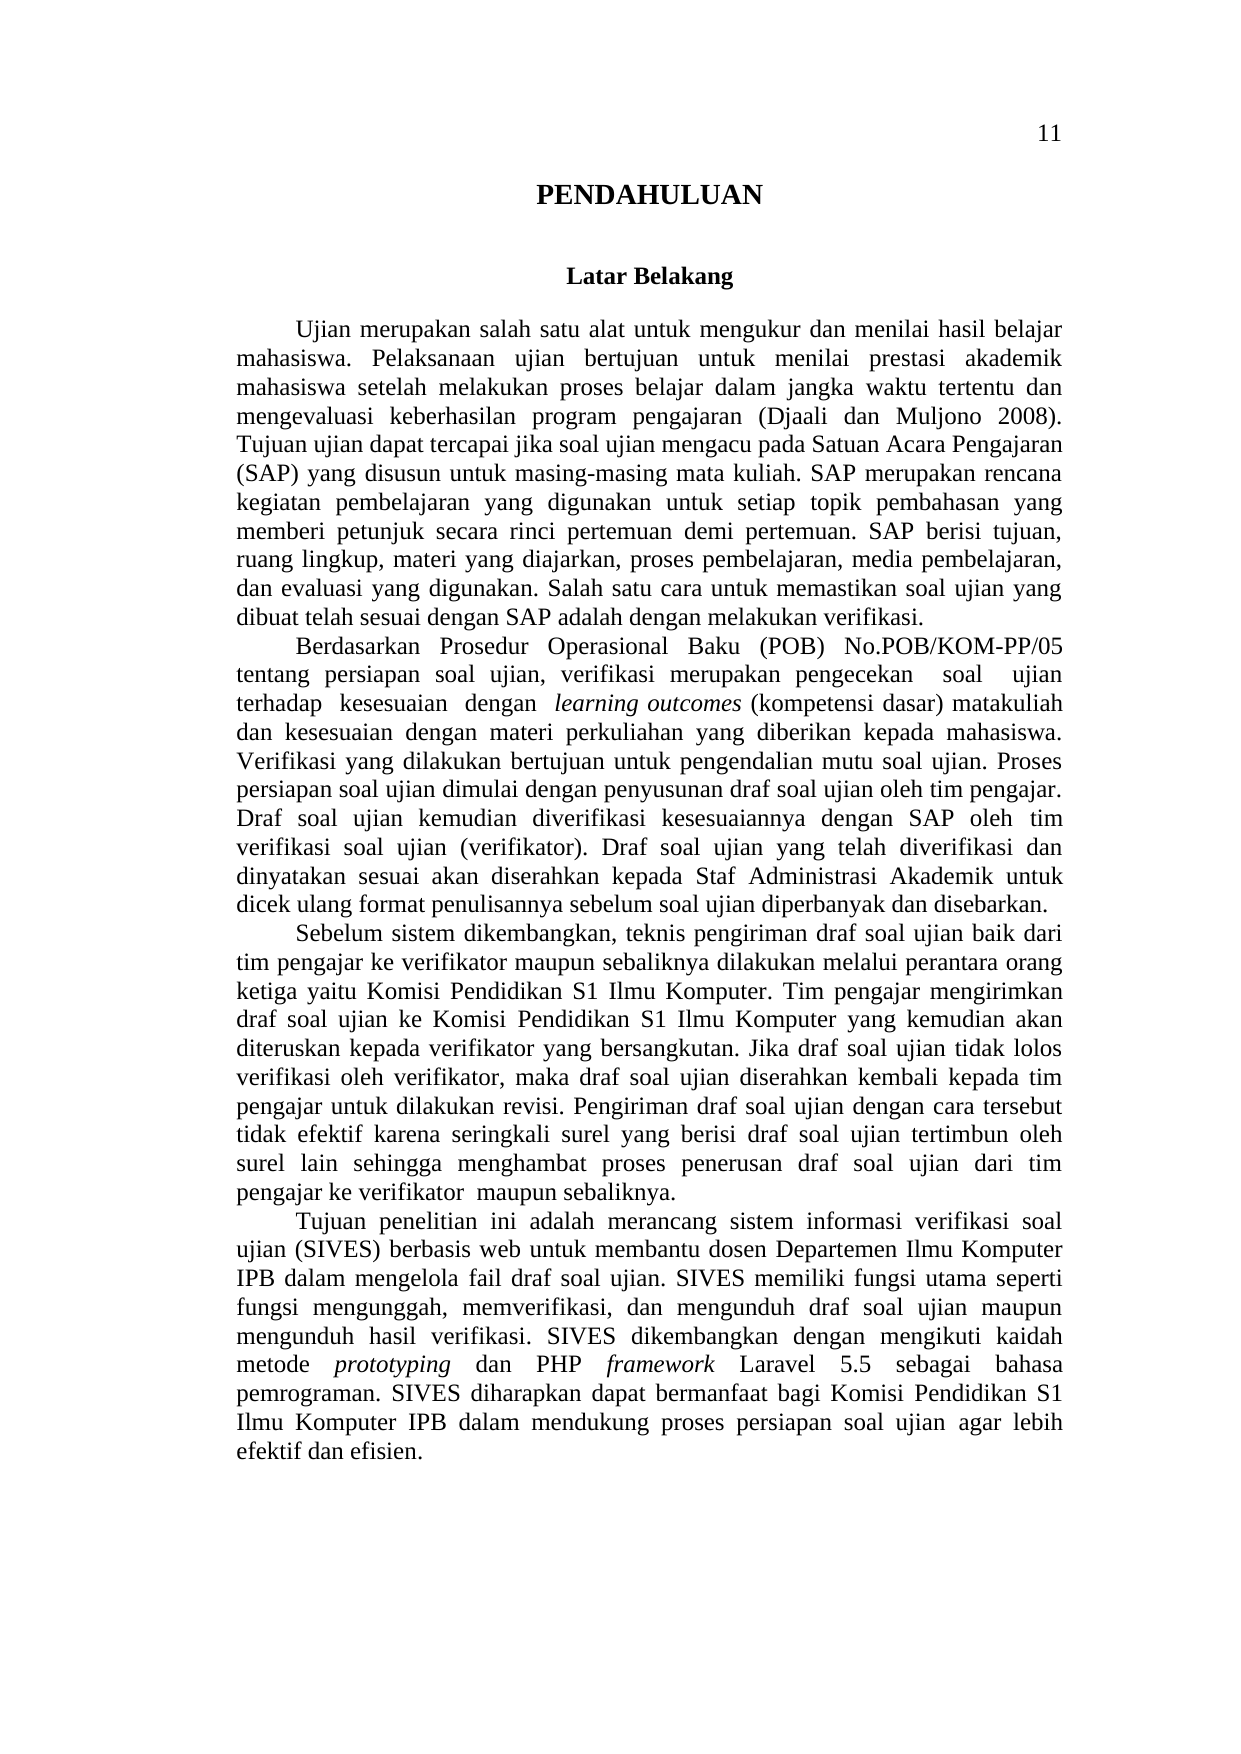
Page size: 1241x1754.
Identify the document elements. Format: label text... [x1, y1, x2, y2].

subtitle Latar Belakang [236, 261, 1063, 289]
subtitle PENDAHULUAN [236, 177, 1063, 211]
text Berdasarkan Prosedur Operasional Baku (POB) No.POB/KOM-PP/05 tentang persiapan soal ujian, verifikasi merupakan pengecekan soal ujian terhadap kesesuaian dengan learning outcomes (kompetensi dasar) matakuliah dan kesesuaian dengan materi perkuliahan yang diberikan kepada mahasiswa. Verifikasi yang dilakukan bertujuan untuk pengendalian mutu soal ujian. Proses persiapan soal ujian dimulai dengan penyusunan draf soal ujian oleh tim pengajar. Draf soal ujian kemudian diverifikasi kesesuaiannya dengan SAP oleh tim verifikasi soal ujian (verifikator). Draf soal ujian yang telah diverifikasi dan dinyatakan sesuai akan diserahkan kepada Staf Administrasi Akademik untuk dicek ulang format penulisannya sebelum soal ujian diperbanyak dan disebarkan. [236, 631, 1063, 918]
text Tujuan penelitian ini adalah merancang sistem informasi verifikasi soal ujian (SIVES) berbasis web untuk membantu dosen Departemen Ilmu Komputer IPB dalam mengelola fail draf soal ujian. SIVES memiliki fungsi utama seperti fungsi mengunggah, memverifikasi, dan mengunduh draf soal ujian maupun mengunduh hasil verifikasi. SIVES dikembangkan dengan mengikuti kaidah metode prototyping dan PHP framework Laravel 5.5 sebagai bahasa pemrograman. SIVES diharapkan dapat bermanfaat bagi Komisi Pendidikan S1 Ilmu Komputer IPB dalam mendukung proses persiapan soal ujian agar lebih efektif dan efisien. [236, 1206, 1063, 1464]
text Sebelum sistem dikembangkan, teknis pengiriman draf soal ujian baik dari tim pengajar ke verifikator maupun sebaliknya dilakukan melalui perantara orang ketiga yaitu Komisi Pendidikan S1 Ilmu Komputer. Tim pengajar mengirimkan draf soal ujian ke Komisi Pendidikan S1 Ilmu Komputer yang kemudian akan diteruskan kepada verifikator yang bersangkutan. Jika draf soal ujian tidak lolos verifikasi oleh verifikator, maka draf soal ujian diserahkan kembali kepada tim pengajar untuk dilakukan revisi. Pengiriman draf soal ujian dengan cara tersebut tidak efektif karena seringkali surel yang berisi draf soal ujian tertimbun oleh surel lain sehingga menghambat proses penerusan draf soal ujian dari tim pengajar ke verifikator maupun sebaliknya. [236, 918, 1063, 1206]
text Ujian merupakan salah satu alat untuk mengukur dan menilai hasil belajar mahasiswa. Pelaksanaan ujian bertujuan untuk menilai prestasi akademik mahasiswa setelah melakukan proses belajar dalam jangka waktu tertentu dan mengevaluasi keberhasilan program pengajaran (Djaali dan Muljono 2008). Tujuan ujian dapat tercapai jika soal ujian mengacu pada Satuan Acara Pengajaran (SAP) yang disusun untuk masing-masing mata kuliah. SAP merupakan rencana kegiatan pembelajaran yang digunakan untuk setiap topik pembahasan yang memberi petunjuk secara rinci pertemuan demi pertemuan. SAP berisi tujuan, ruang lingkup, materi yang diajarkan, proses pembelajaran, media pembelajaran, dan evaluasi yang digunakan. Salah satu cara untuk memastikan soal ujian yang dibuat telah sesuai dengan SAP adalah dengan melakukan verifikasi. [236, 314, 1063, 631]
